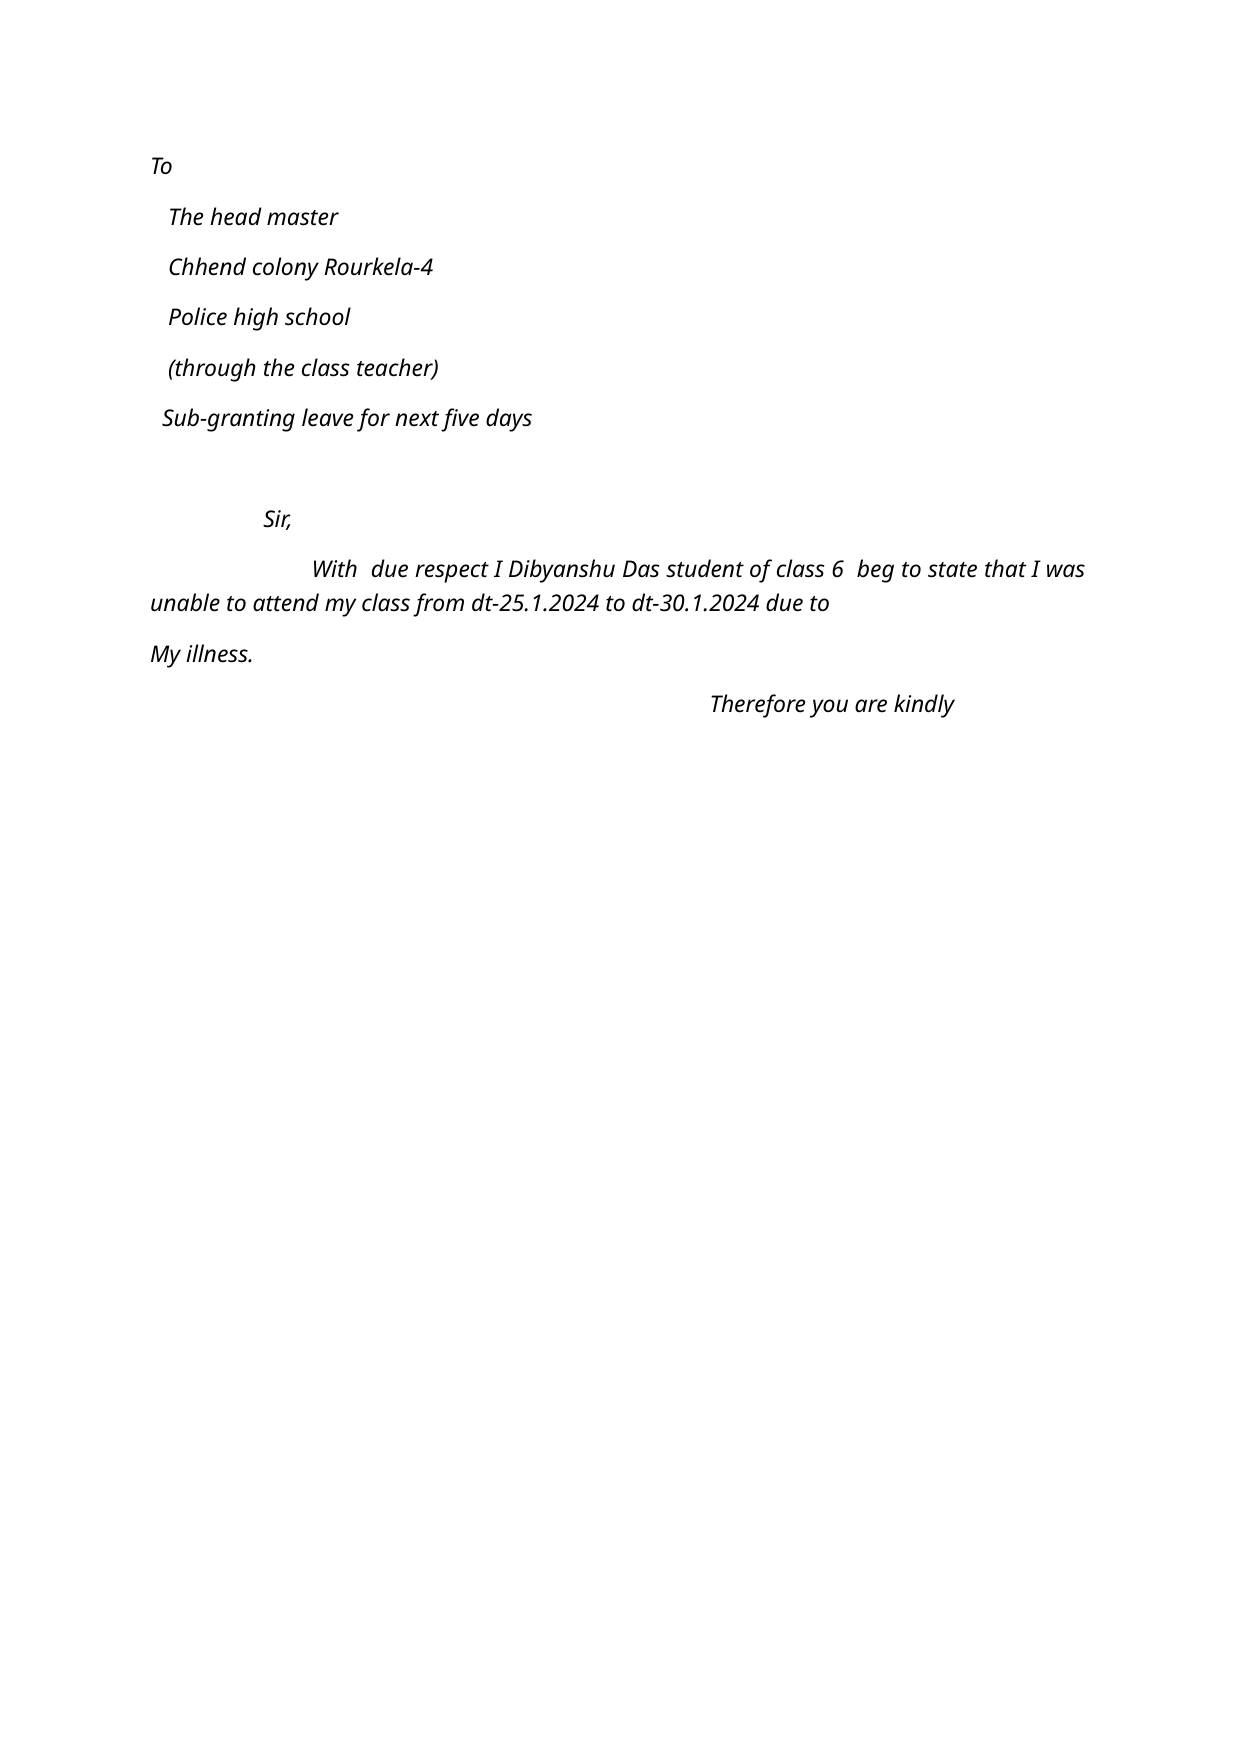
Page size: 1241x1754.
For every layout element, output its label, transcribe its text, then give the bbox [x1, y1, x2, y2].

text Police high school [150, 301, 1090, 332]
text (through the class teacher) [150, 352, 1090, 383]
text Sir, [150, 503, 1090, 534]
text Chhend colony Rourkela-4 [150, 251, 1090, 282]
text The head master [150, 200, 1090, 232]
text My illness. [150, 637, 1090, 669]
text With due respect I Dibyanshu Das student of class 6 beg to state that I was unable to attend my class from dt-25.1.2024 to dt-30.1.2024 due to [150, 553, 1090, 618]
text Therefore you are kindly [150, 688, 1090, 719]
text Sub-granting leave for next five days [150, 402, 1090, 433]
text To [150, 150, 1090, 181]
